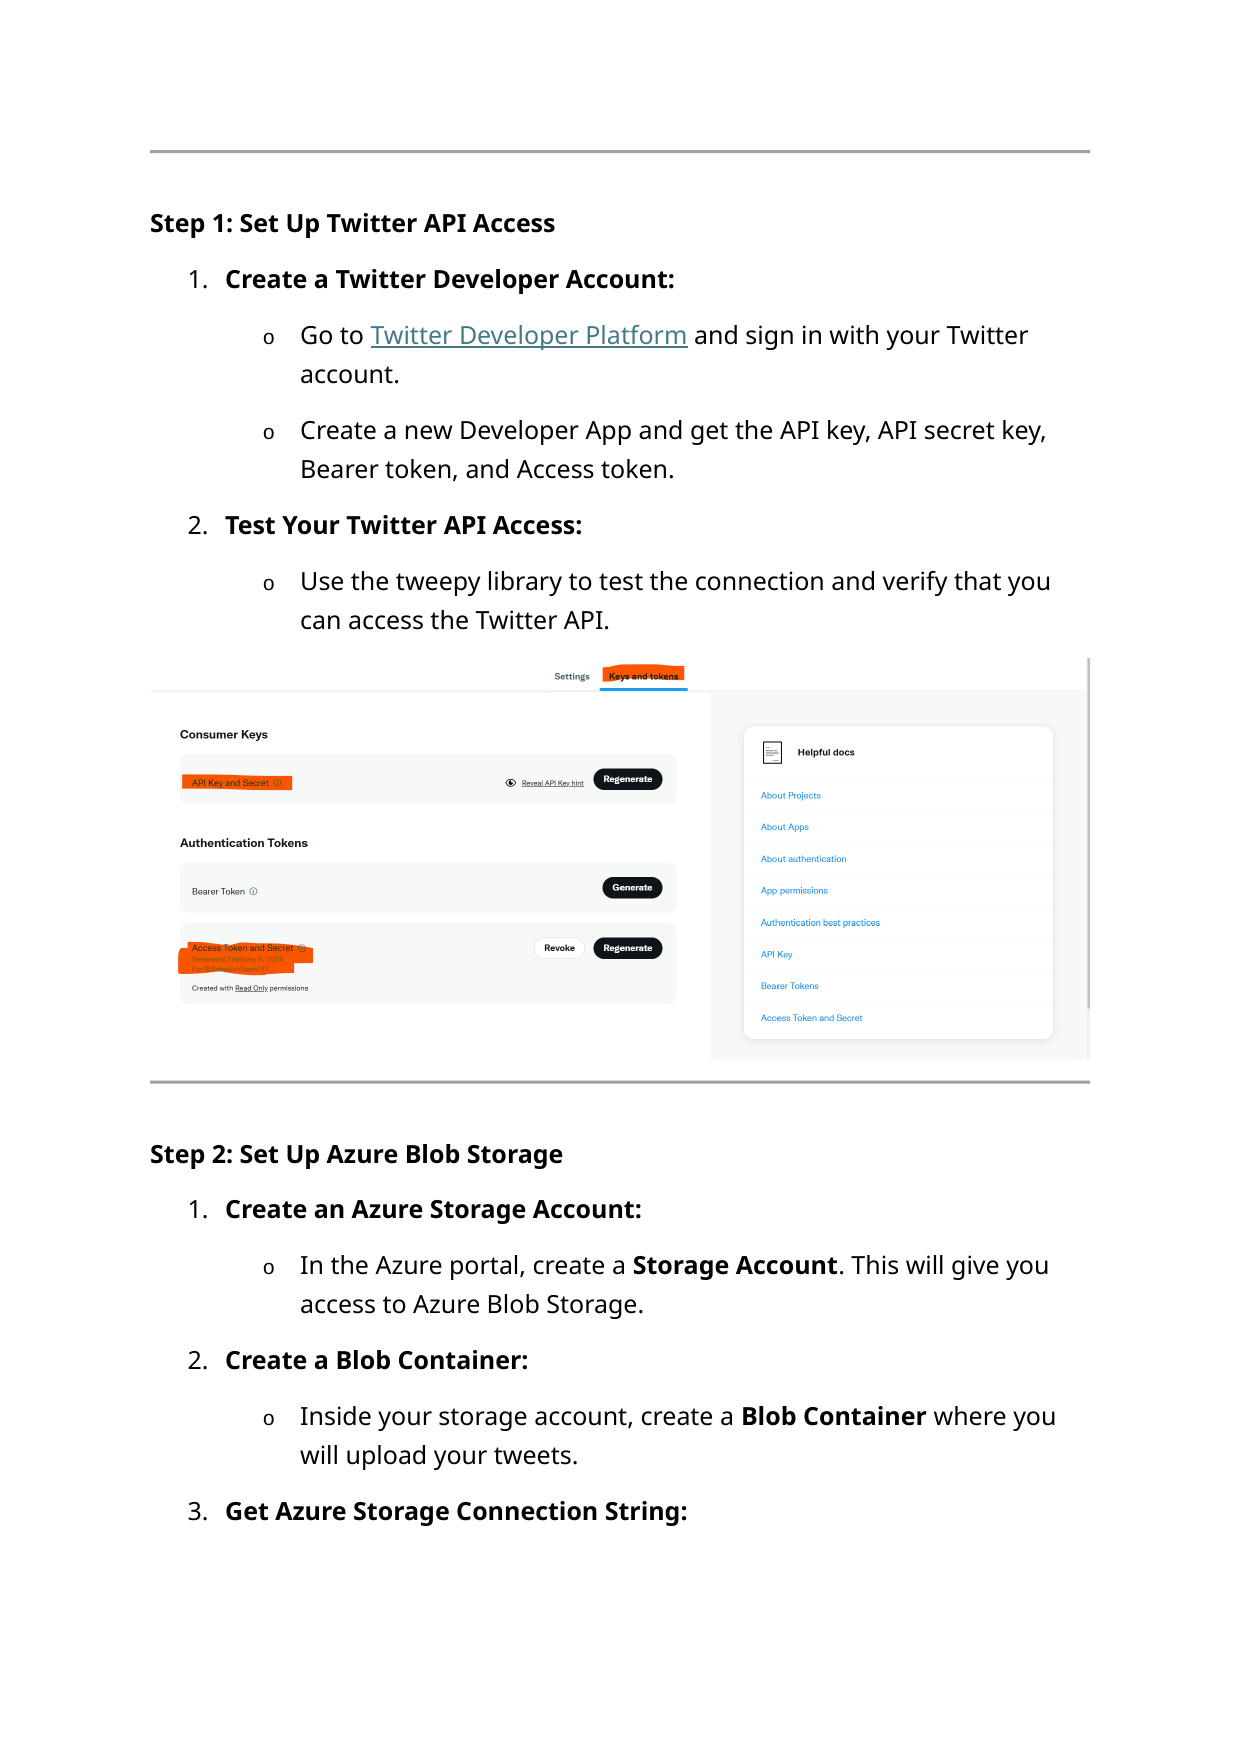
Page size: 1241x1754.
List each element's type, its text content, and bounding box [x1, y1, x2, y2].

list Go to Twitter Developer Platform and sign in with your Twitter account. [262, 317, 1090, 391]
text Step 2: Set Up Azure Blob Storage [150, 1136, 1090, 1170]
list Create a Twitter Developer Account: [187, 262, 1090, 296]
list Create a Blob Container: [187, 1343, 1090, 1377]
text Step 1: Set Up Twitter API Access [150, 206, 1090, 240]
list Test Your Twitter API Access: [187, 507, 1090, 542]
picture [150, 658, 1091, 1059]
list In the Azure portal, create a Storage Account. This will give you access to Azure Blob Storage. [262, 1248, 1090, 1321]
list Create an Azure Storage Account: [187, 1192, 1090, 1226]
list Use the tweepy library to test the connection and verify that you can access the Twitter API. [262, 563, 1090, 637]
list Inside your storage account, create a Blob Container where you will upload your tweets. [262, 1399, 1090, 1472]
list Get Azure Storage Connection String: [187, 1494, 1090, 1528]
list Create a new Developer App and get the API key, API secret key, Bearer token, and Access token. [262, 412, 1090, 486]
